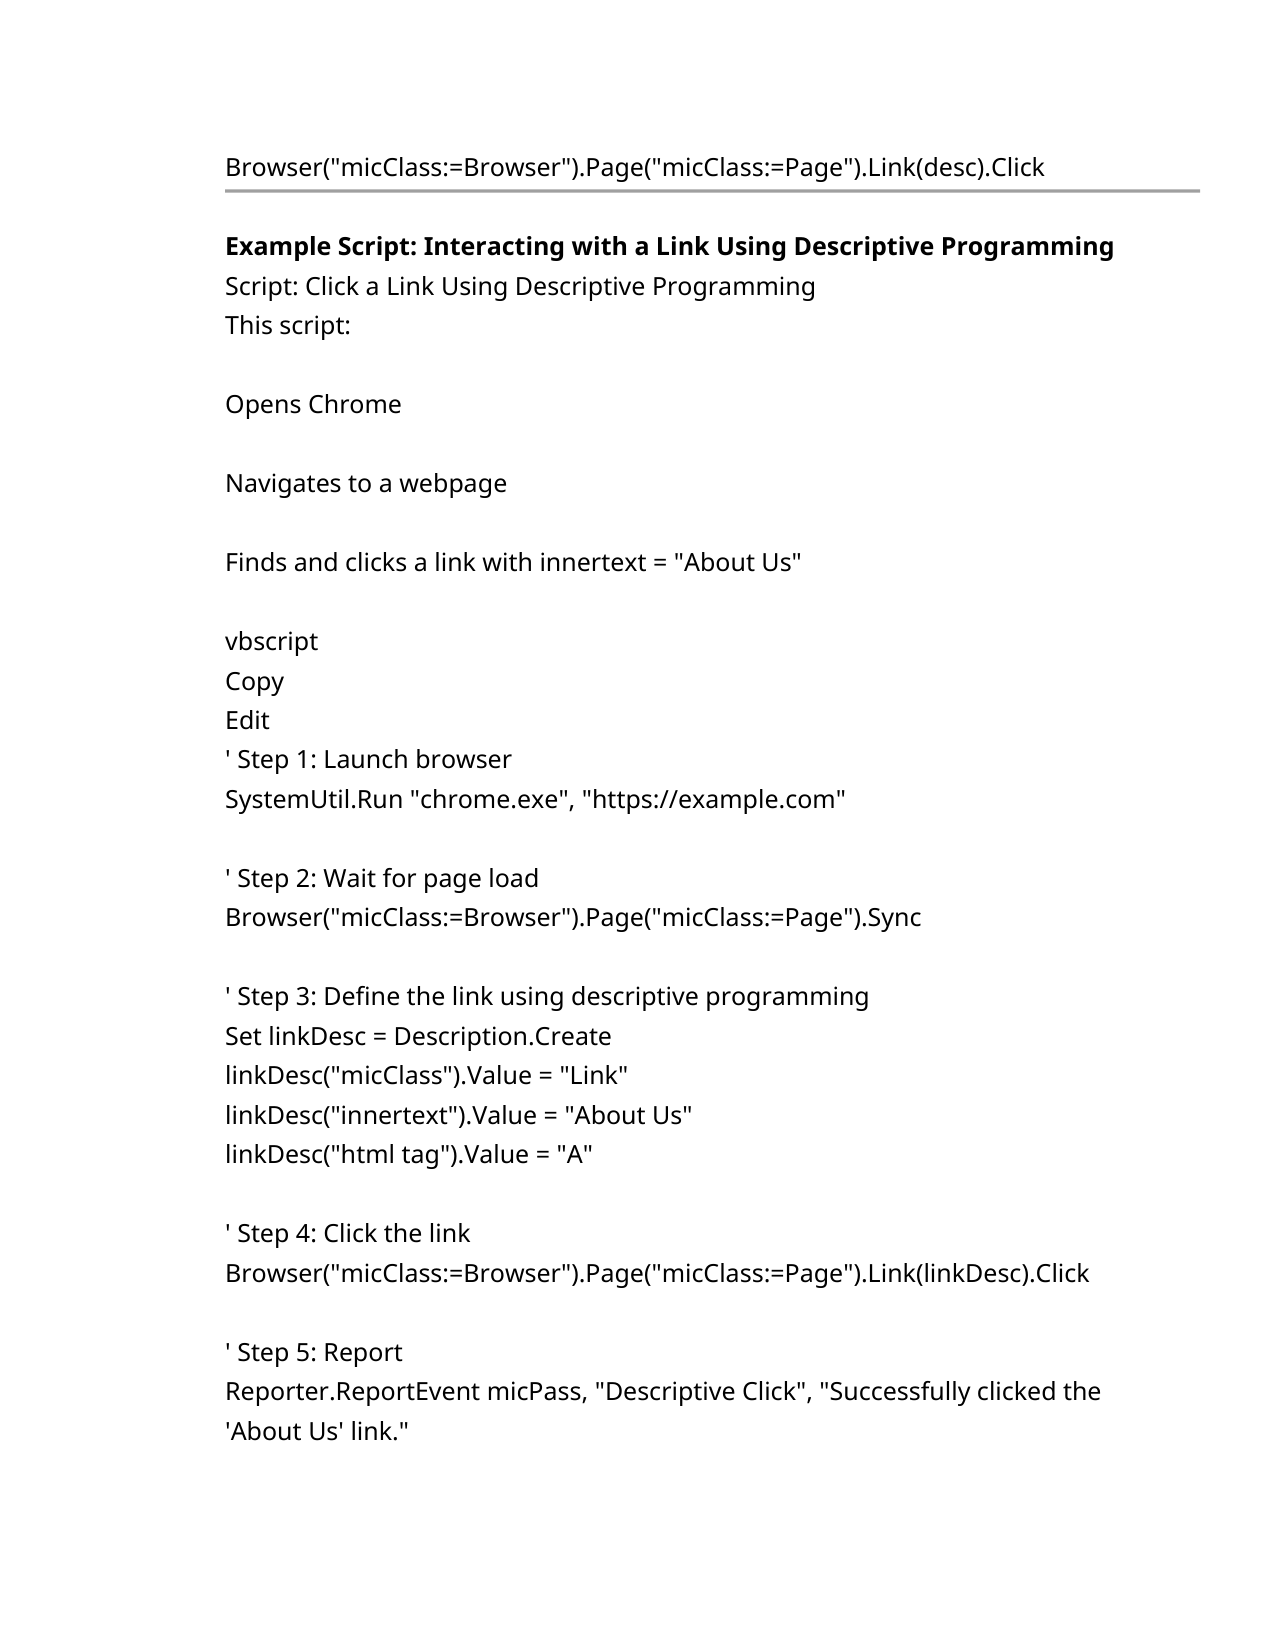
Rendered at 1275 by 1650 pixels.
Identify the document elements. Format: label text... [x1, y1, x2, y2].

list Example Script: Interacting with a Link Using Descriptive Programming [225, 229, 1125, 263]
list ' Step 3: Define the link using descriptive programming [225, 979, 1125, 1013]
list Reporter.ReportEvent micPass, "Descriptive Click", "Successfully clicked the 'About Us' link." [225, 1374, 1125, 1447]
list Opens Chrome [225, 387, 1125, 421]
list Script: Click a Link Using Descriptive Programming [225, 268, 1125, 302]
list SystemUtil.Run "chrome.exe", "https://example.com" [225, 782, 1125, 816]
list ' Step 4: Click the link [225, 1216, 1125, 1250]
list linkDesc("html tag").Value = "A" [225, 1137, 1125, 1171]
list ' Step 2: Wait for page load [225, 861, 1125, 895]
list Edit [225, 703, 1125, 737]
list Browser("micClass:=Browser").Page("micClass:=Page").Link(linkDesc).Click [225, 1255, 1125, 1289]
list linkDesc("micClass").Value = "Link" [225, 1058, 1125, 1092]
list Browser("micClass:=Browser").Page("micClass:=Page").Link(desc).Click [225, 150, 1125, 184]
list Set linkDesc = Description.Create [225, 1018, 1125, 1053]
list vbscript [225, 624, 1125, 658]
list linkDesc("innertext").Value = "About Us" [225, 1097, 1125, 1132]
list Finds and clicks a link with innertext = "About Us" [225, 545, 1125, 579]
list This script: [225, 308, 1125, 342]
list ' Step 5: Report [225, 1334, 1125, 1368]
list Copy [225, 663, 1125, 697]
list Navigates to a webpage [225, 466, 1125, 500]
list Browser("micClass:=Browser").Page("micClass:=Page").Sync [225, 900, 1125, 934]
list ' Step 1: Launch browser [225, 742, 1125, 776]
